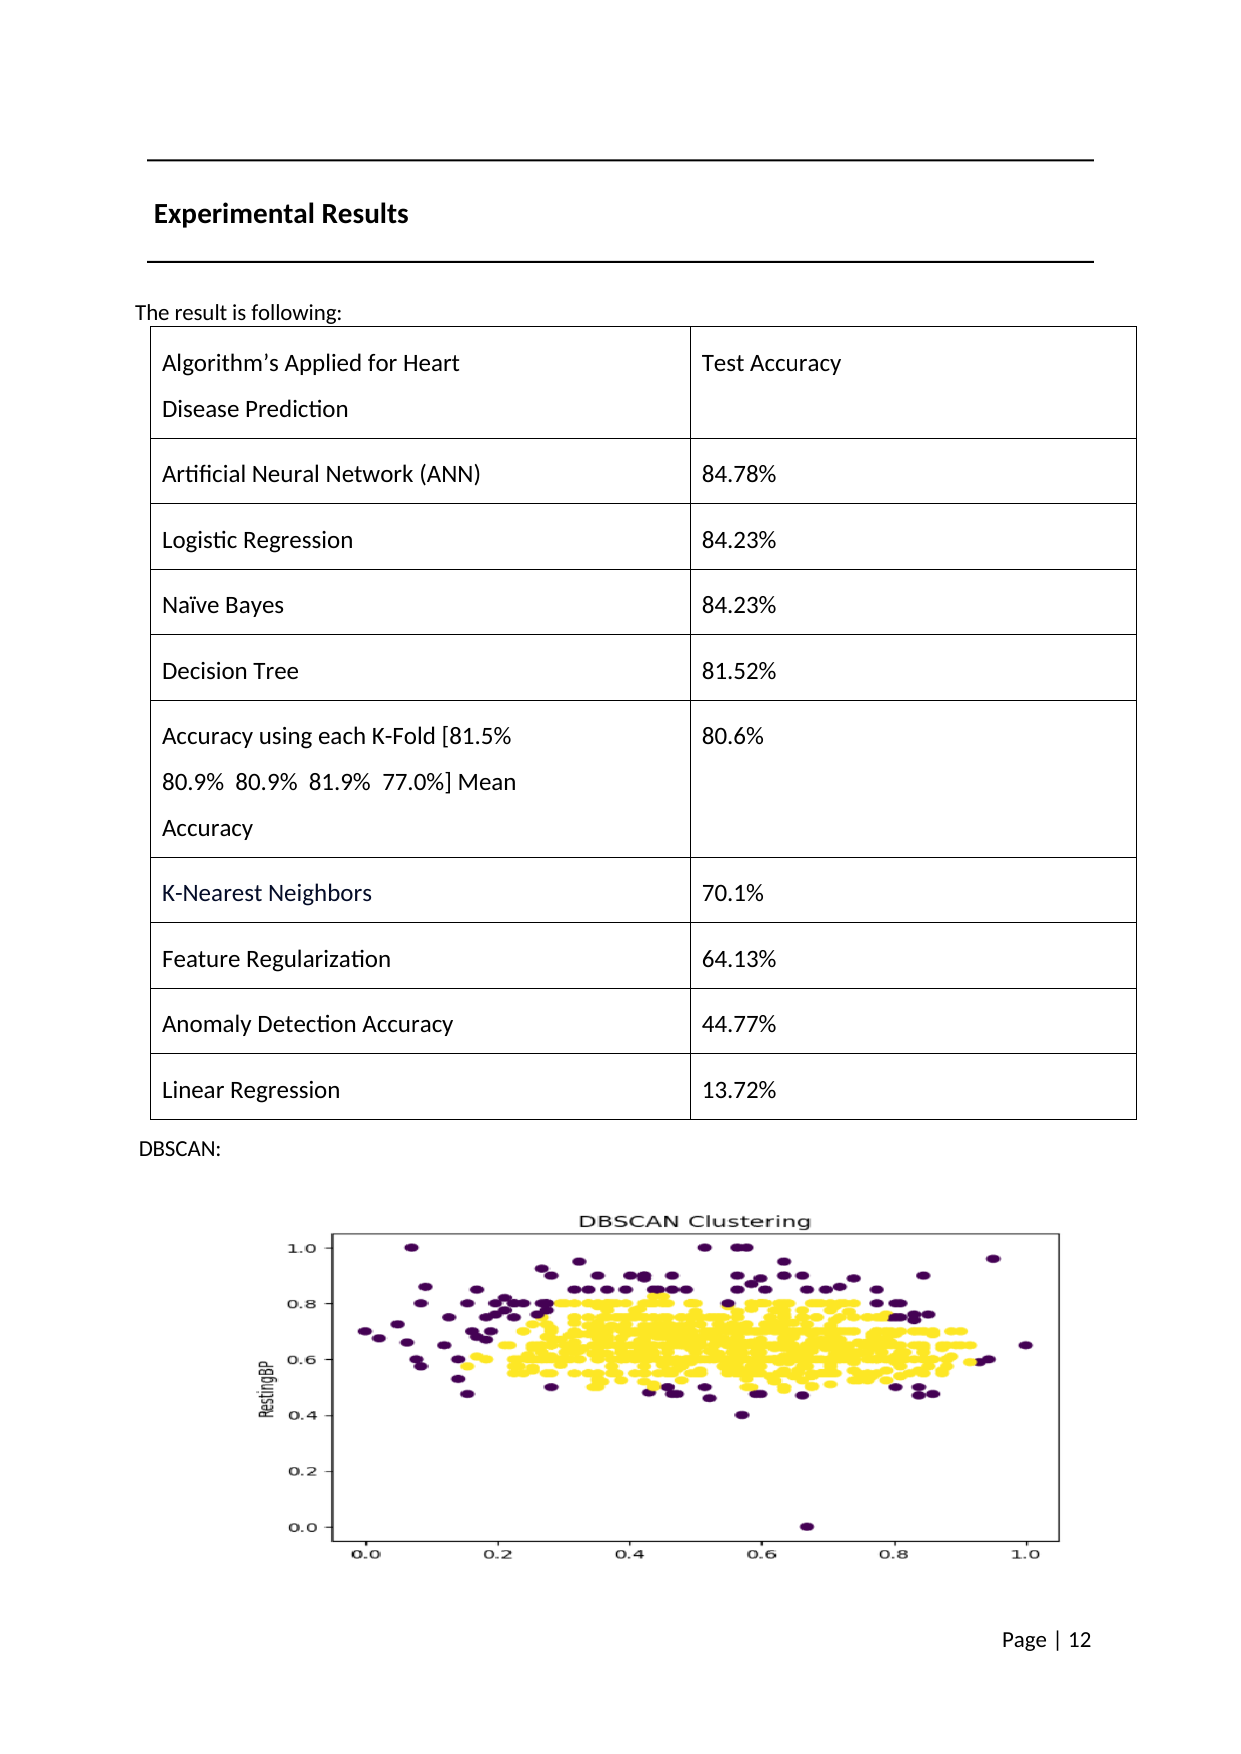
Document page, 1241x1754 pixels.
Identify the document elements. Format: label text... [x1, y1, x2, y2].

table_cell 81.52% [691, 635, 1136, 699]
table_cell 84.23% [691, 504, 1136, 568]
table_header Test Accuracy [691, 327, 1136, 437]
table_cell 80.6% [691, 701, 1136, 857]
table_cell Feature Regularization [151, 923, 690, 988]
table_cell Accuracy using each K-Fold [81.5% 80.9% 80.9% 81.9% 77.0%] Mean Accuracy [151, 701, 690, 857]
text The result is following: [50, 296, 1141, 326]
table_cell 13.72% [691, 1054, 1136, 1119]
table_cell Logistic Regression [151, 504, 690, 568]
table_cell K-Nearest Neighbors [151, 858, 690, 922]
table_header Algorithm’s Applied for Heart Disease Prediction [151, 327, 690, 437]
table_cell 84.23% [691, 570, 1136, 634]
table_cell Anomaly Detection Accuracy [151, 989, 690, 1053]
table_cell 44.77% [691, 989, 1136, 1053]
table_cell Artificial Neural Network (ANN) [151, 439, 690, 503]
text DBSCAN: [138, 1132, 1141, 1163]
table_cell 84.78% [691, 439, 1136, 503]
table_cell Decision Tree [151, 635, 690, 699]
table_cell Linear Regression [151, 1054, 690, 1119]
table_cell 70.1% [691, 858, 1136, 922]
picture [251, 1206, 1072, 1563]
table_cell Naïve Bayes [151, 570, 690, 634]
table_cell 64.13% [691, 923, 1136, 988]
